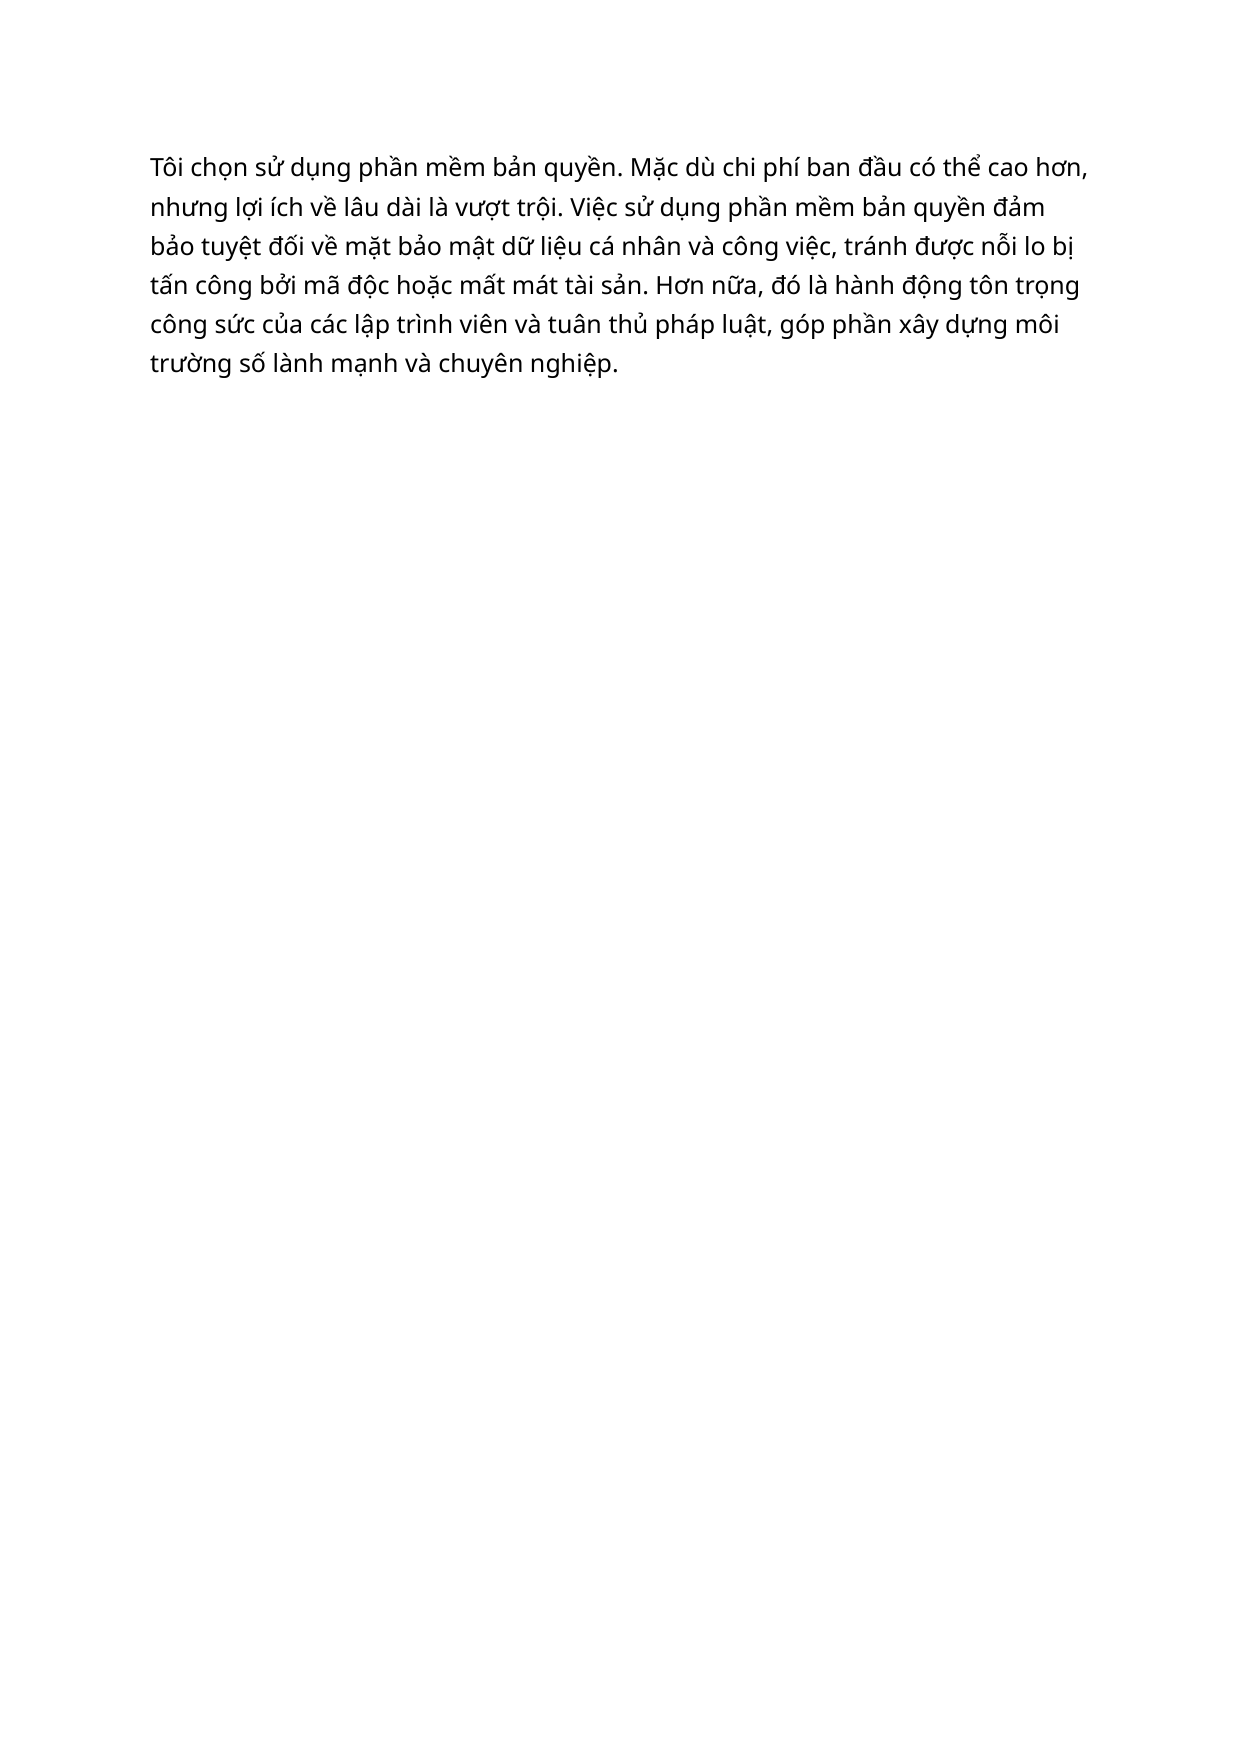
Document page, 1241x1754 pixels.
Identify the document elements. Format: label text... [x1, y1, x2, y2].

text Tôi chọn sử dụng phần mềm bản quyền. Mặc dù chi phí ban đầu có thể cao hơn, nhưng lợi ích về lâu dài là vượt trội. Việc sử dụng phần mềm bản quyền đảm bảo tuyệt đối về mặt bảo mật dữ liệu cá nhân và công việc, tránh được nỗi lo bị tấn công bởi mã độc hoặc mất mát tài sản. Hơn nữa, đó là hành động tôn trọng công sức của các lập trình viên và tuân thủ pháp luật, góp phần xây dựng môi trường số lành mạnh và chuyên nghiệp. [150, 150, 1090, 380]
